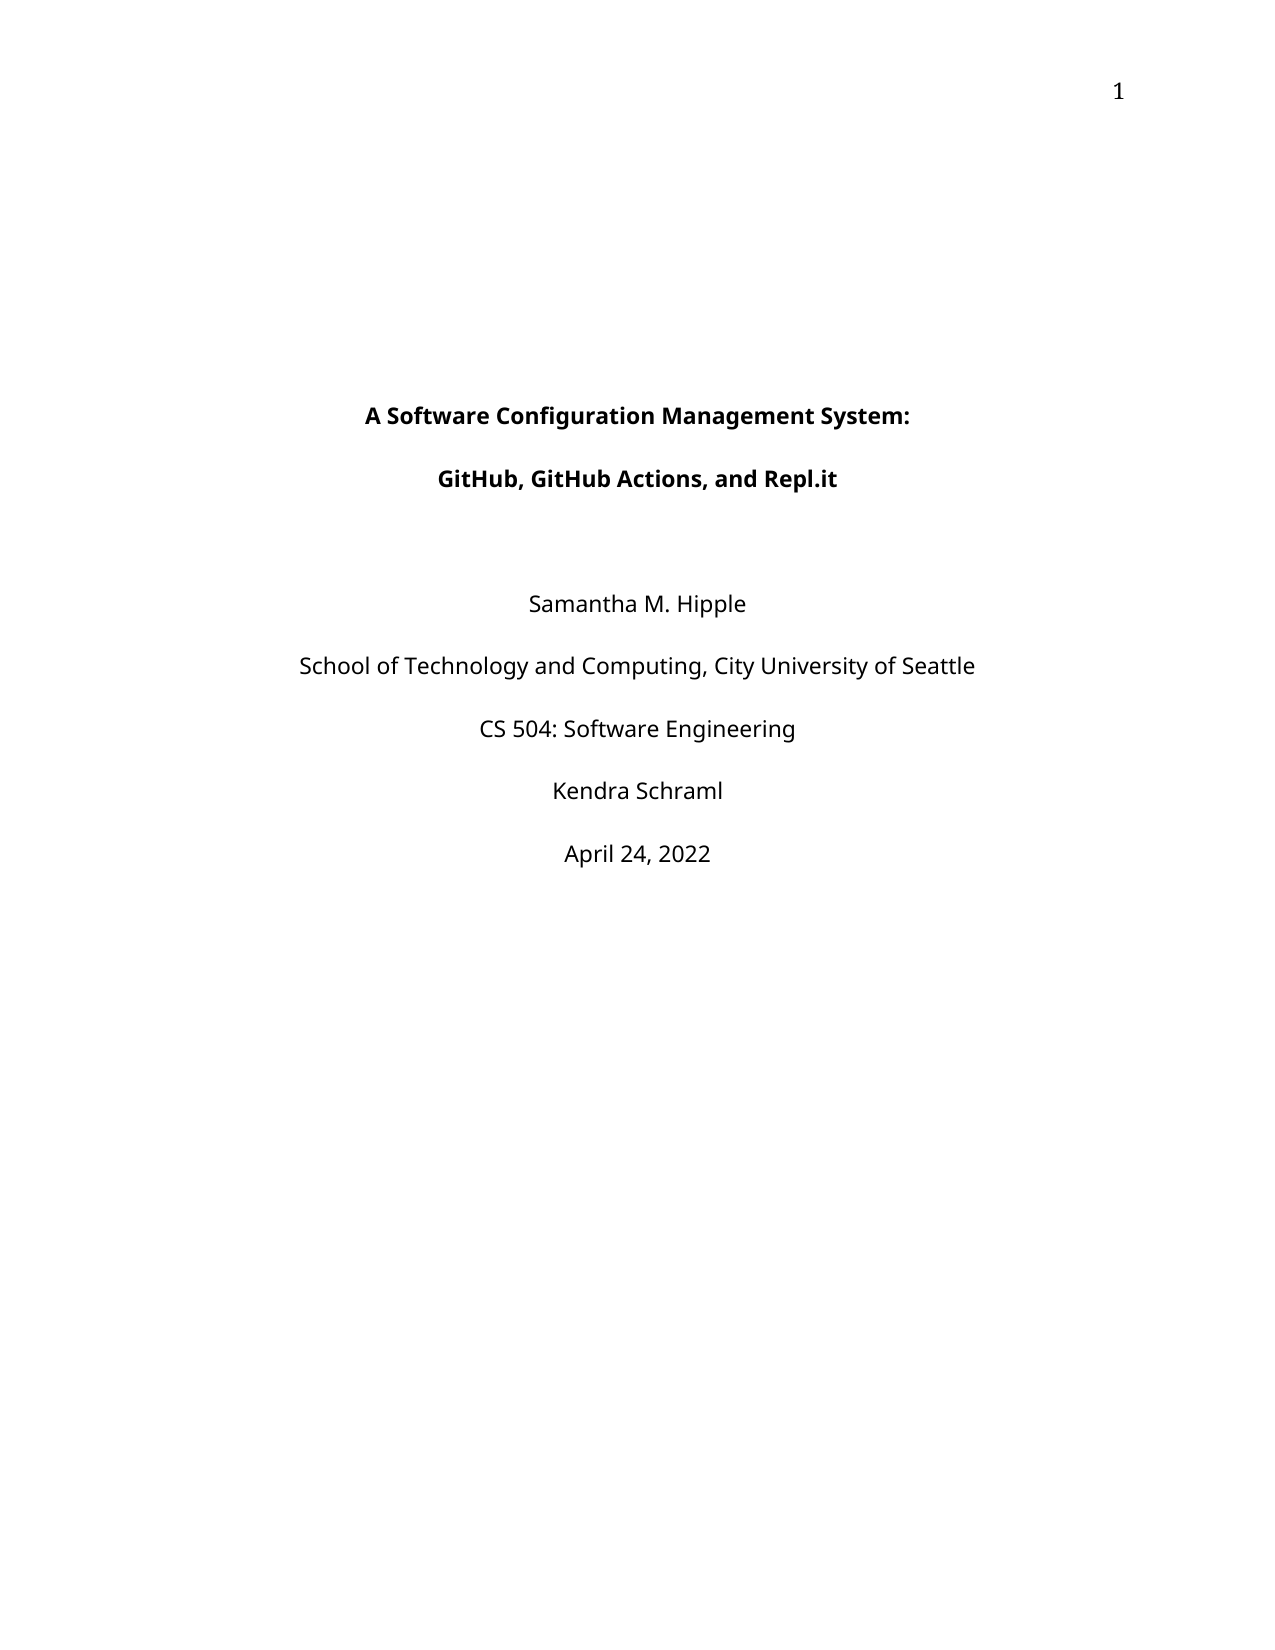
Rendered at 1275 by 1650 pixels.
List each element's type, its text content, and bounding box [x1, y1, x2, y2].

text School of Technology and Computing, City University of Seattle [150, 650, 1125, 681]
text GitHub, GitHub Actions, and Repl.it [150, 462, 1125, 494]
text Kendra Schraml [150, 775, 1125, 806]
text Samantha M. Hipple [150, 587, 1125, 619]
text CS 504: Software Engineering [150, 712, 1125, 744]
text A Software Configuration Management System: [150, 400, 1125, 431]
text April 24, 2022 [150, 837, 1125, 869]
